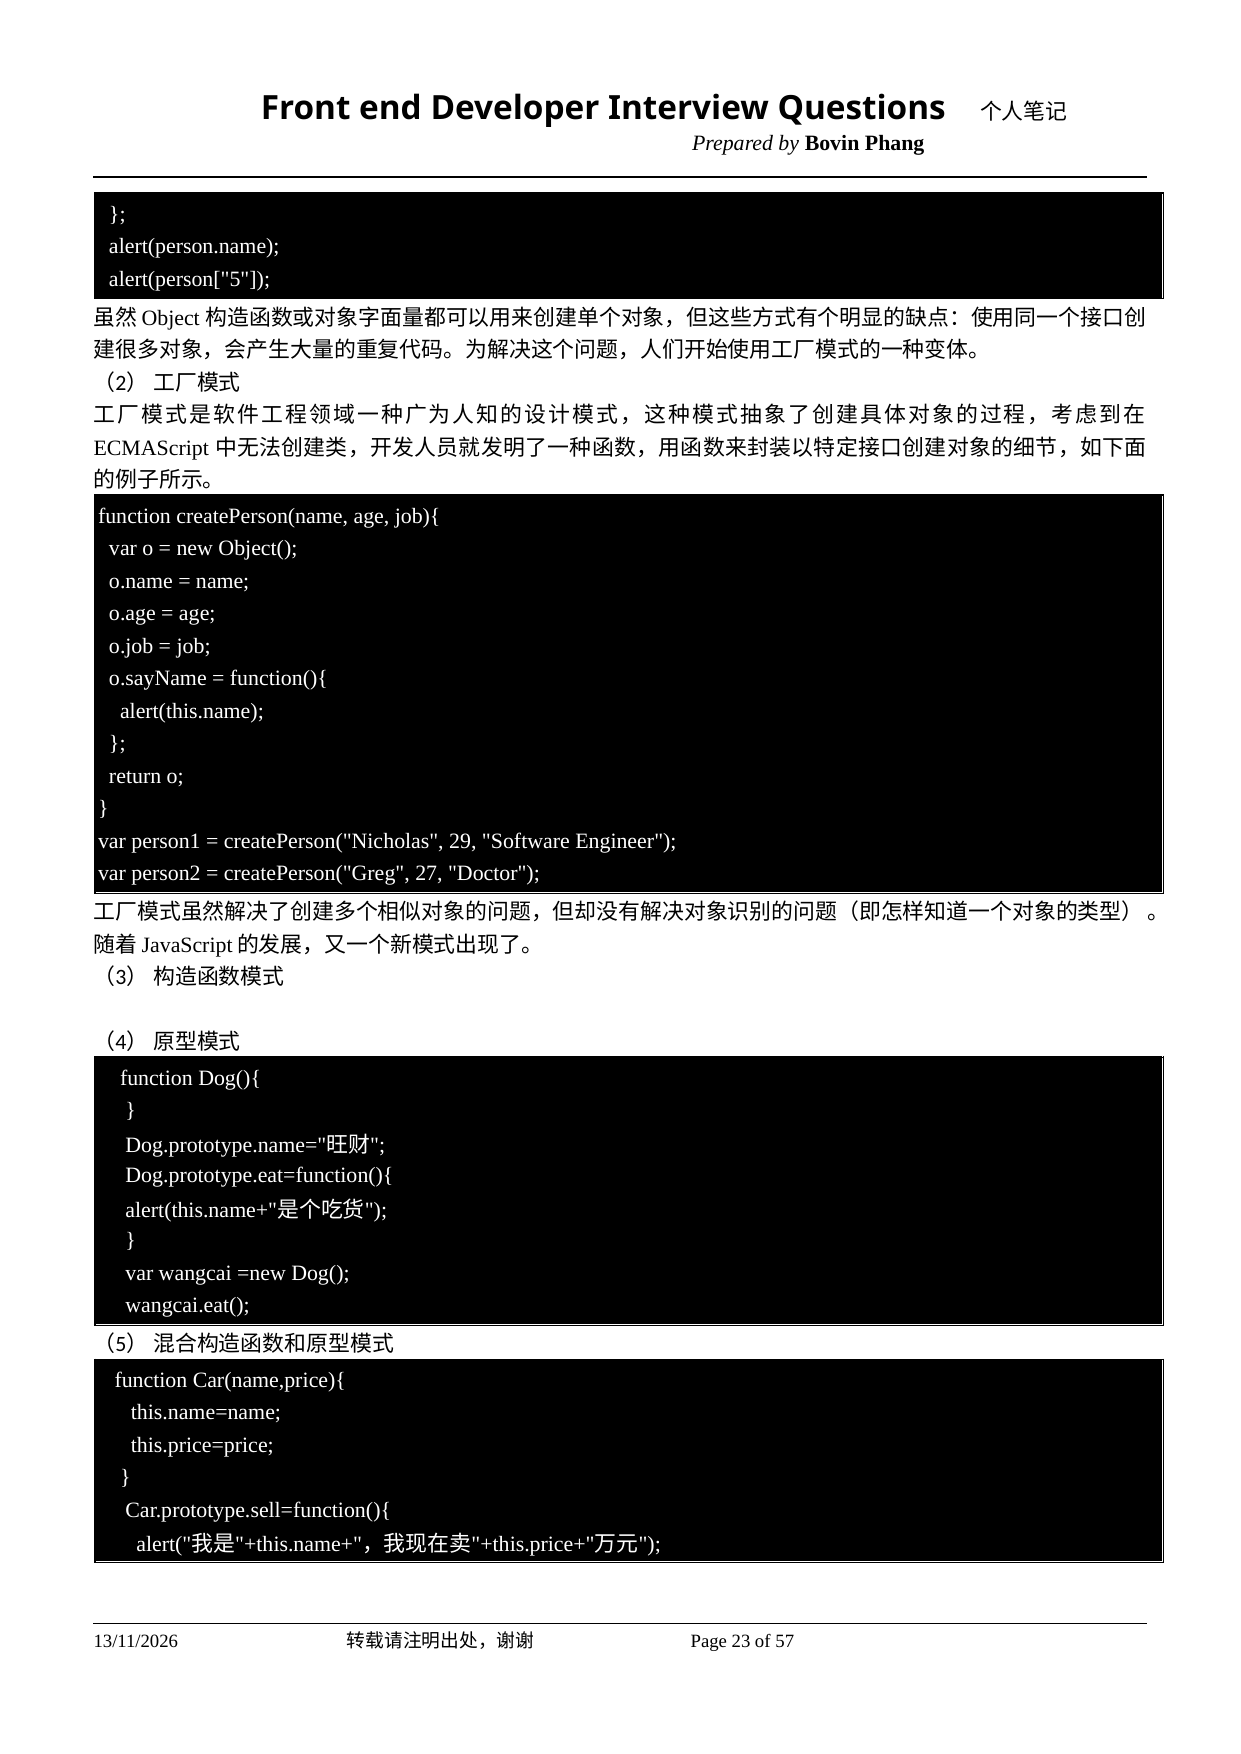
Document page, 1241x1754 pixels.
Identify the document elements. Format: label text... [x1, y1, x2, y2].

list 构造函数模式 [93, 959, 1147, 991]
table_header function Dog(){ } Dog.prototype.name="旺财"; Dog.prototype.eat=function(){ alert(this.name+"是个吃货"); } var wangcai =new Dog(); wangcai.eat(); [97, 1060, 1160, 1323]
text 工厂模式虽然解决了创建多个相似对象的问题，但却没有解决对象识别的问题（即怎样知道一个对象的类型）。随着JavaScript的发展，又一个新模式出现了。 [93, 894, 1147, 959]
list 工厂模式 [93, 364, 1147, 397]
table_header function createPerson(name, age, job){ var o = new Object(); o.name = name; o.age = age; o.job = job; o.sayName = function(){ alert(this.name); }; return o; } var person1 = createPerson("Nicholas", 29, "Software Engineer"); var person2 = createPerson("Greg", 27, "Doctor"); [97, 498, 1160, 891]
text 虽然Object 构造函数或对象字面量都可以用来创建单个对象，但这些方式有个明显的缺点：使用同一个接口创建很多对象，会产生大量的重复代码。为解决这个问题，人们开始使用工厂模式的一种变体。 [93, 299, 1147, 364]
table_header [97, 196, 1160, 296]
list 混合构造函数和原型模式 [93, 1326, 1147, 1358]
text 工厂模式是软件工程领域一种广为人知的设计模式，这种模式抽象了创建具体对象的过程，考虑到在ECMAScript 中无法创建类，开发人员就发明了一种函数，用函数来封装以特定接口创建对象的细节，如下面的例子所示。 [93, 397, 1147, 494]
list 原型模式 [93, 1024, 1147, 1056]
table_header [97, 1362, 1160, 1560]
